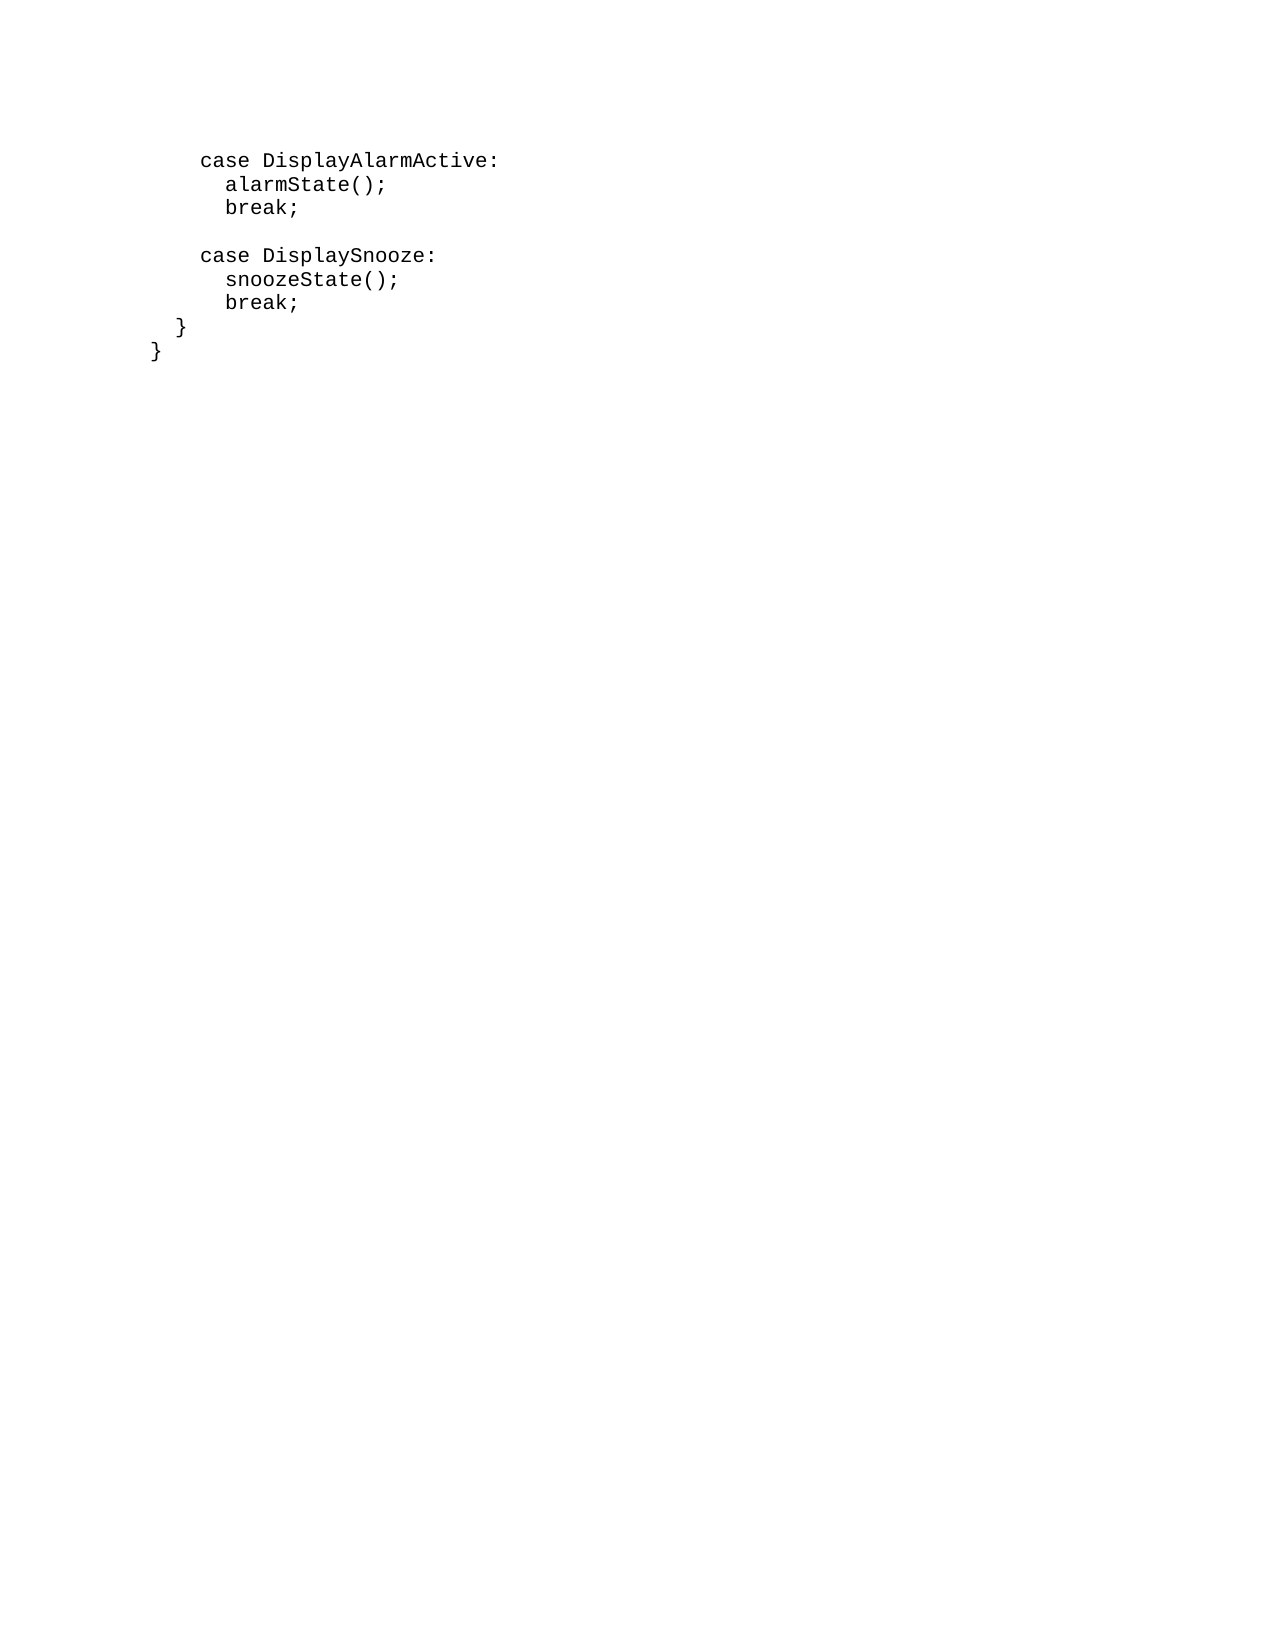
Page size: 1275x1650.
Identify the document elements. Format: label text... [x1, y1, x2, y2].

text break; [150, 197, 1125, 221]
text snoozeState(); [150, 269, 1125, 292]
text } [150, 316, 1125, 339]
text alarmState(); [150, 174, 1125, 197]
text case DisplaySnooze: [150, 245, 1125, 269]
text break; [150, 292, 1125, 316]
text } [150, 339, 1125, 363]
text case DisplayAlarmActive: [150, 150, 1125, 174]
